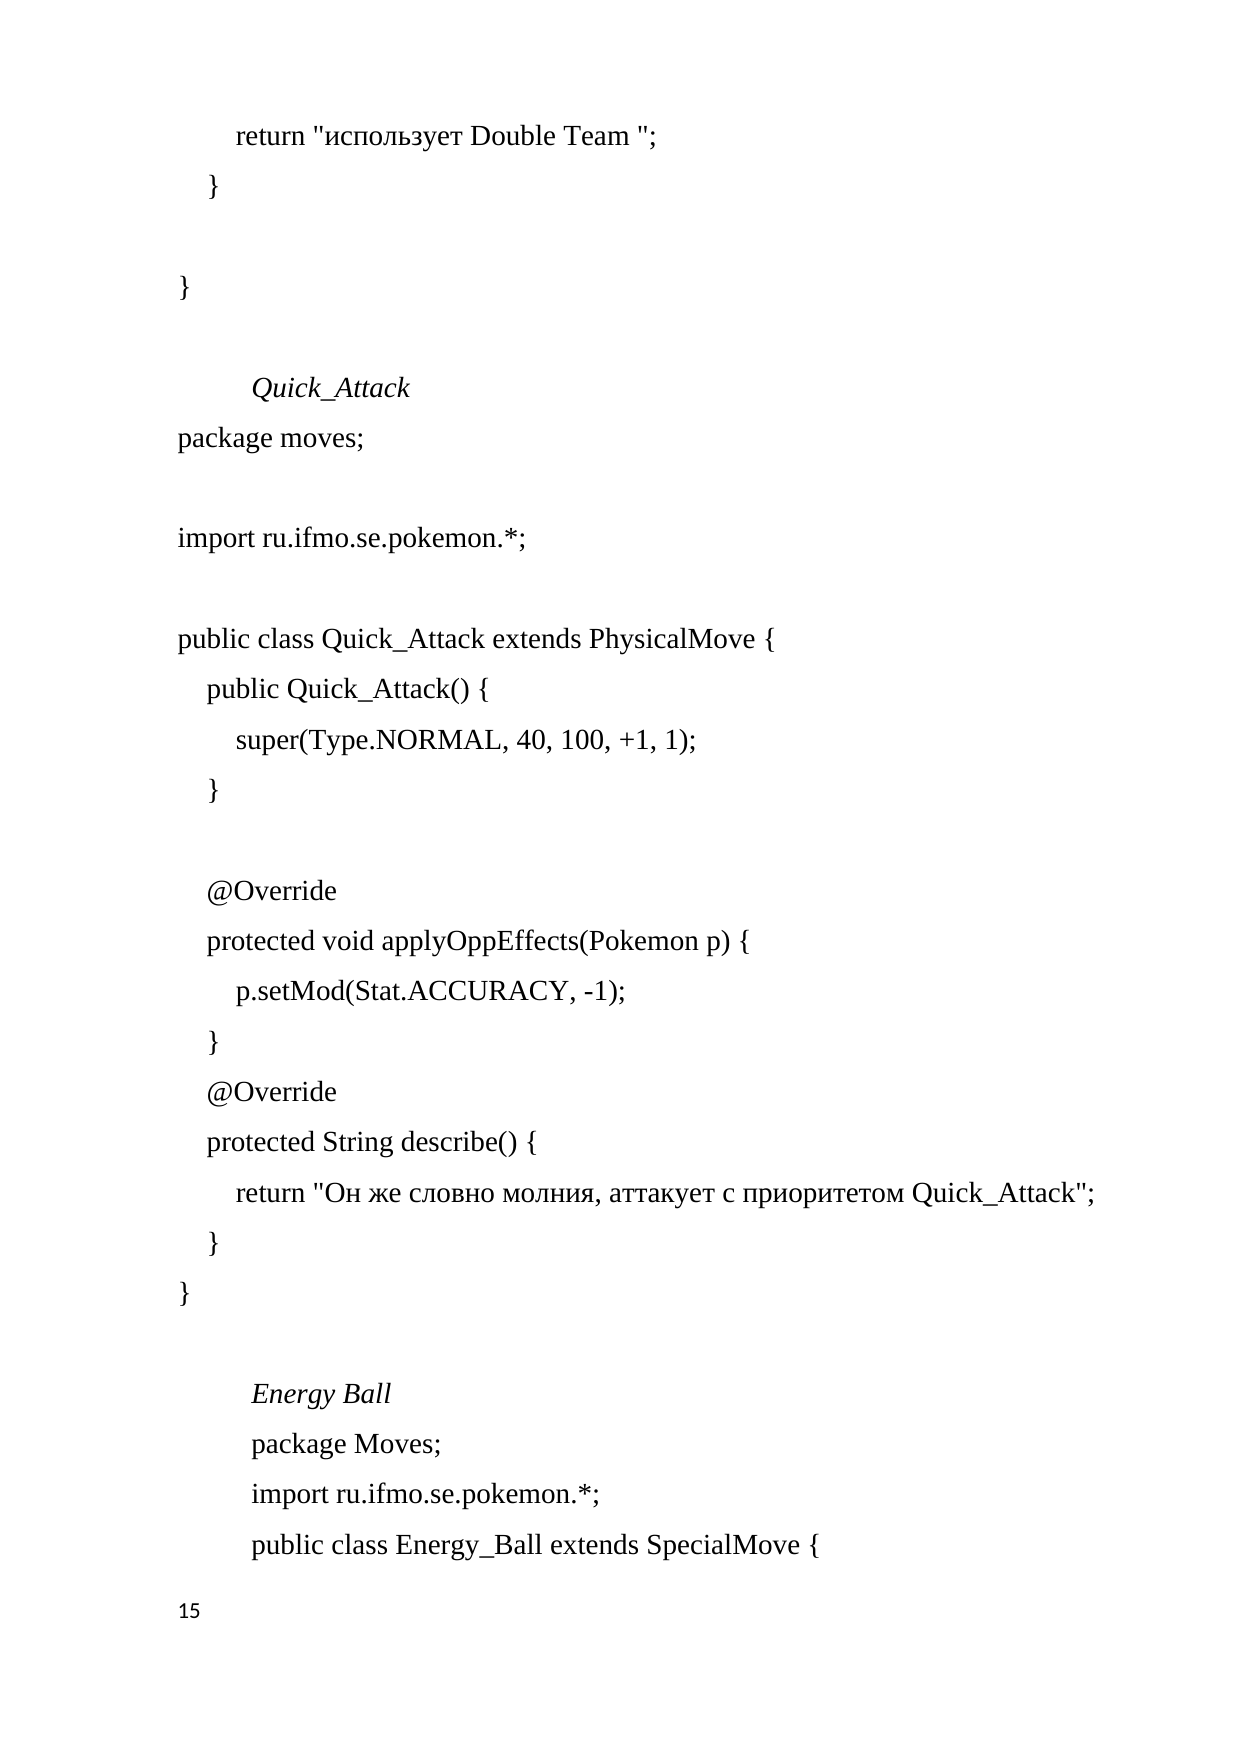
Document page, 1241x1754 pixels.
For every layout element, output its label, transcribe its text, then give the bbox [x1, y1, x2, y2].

text public class Energy_Ball extends SpecialMove { [177, 1527, 1152, 1560]
text Quick_Attack [177, 370, 1152, 403]
text import ru.ifmo.se.pokemon.*; [177, 1477, 1152, 1510]
text } [177, 1024, 1152, 1057]
text protected void applyOppEffects(Pokemon p) { [177, 923, 1152, 957]
text package moves; [177, 420, 1152, 453]
text protected String describe() { [177, 1124, 1152, 1158]
text Energy Ball [177, 1376, 1152, 1409]
text public class Quick_Attack extends PhysicalMove { [177, 621, 1152, 655]
text package Moves; [177, 1426, 1152, 1460]
text } [177, 1275, 1152, 1309]
text return "использует Double Team "; [177, 118, 1152, 152]
text } [177, 168, 1152, 202]
text } [177, 269, 1152, 303]
text super(Type.NORMAL, 40, 100, +1, 1); [177, 722, 1152, 755]
text } [177, 1225, 1152, 1258]
text return "Он же словно молния, аттакует с приоритетом Quick_Attack"; [177, 1175, 1152, 1208]
text public Quick_Attack() { [177, 672, 1152, 705]
text import ru.ifmo.se.pokemon.*; [177, 521, 1152, 554]
text @Override [177, 873, 1152, 906]
text p.setMod(Stat.ACCURACY, -1); [177, 973, 1152, 1007]
text @Override [177, 1074, 1152, 1108]
text } [177, 772, 1152, 806]
